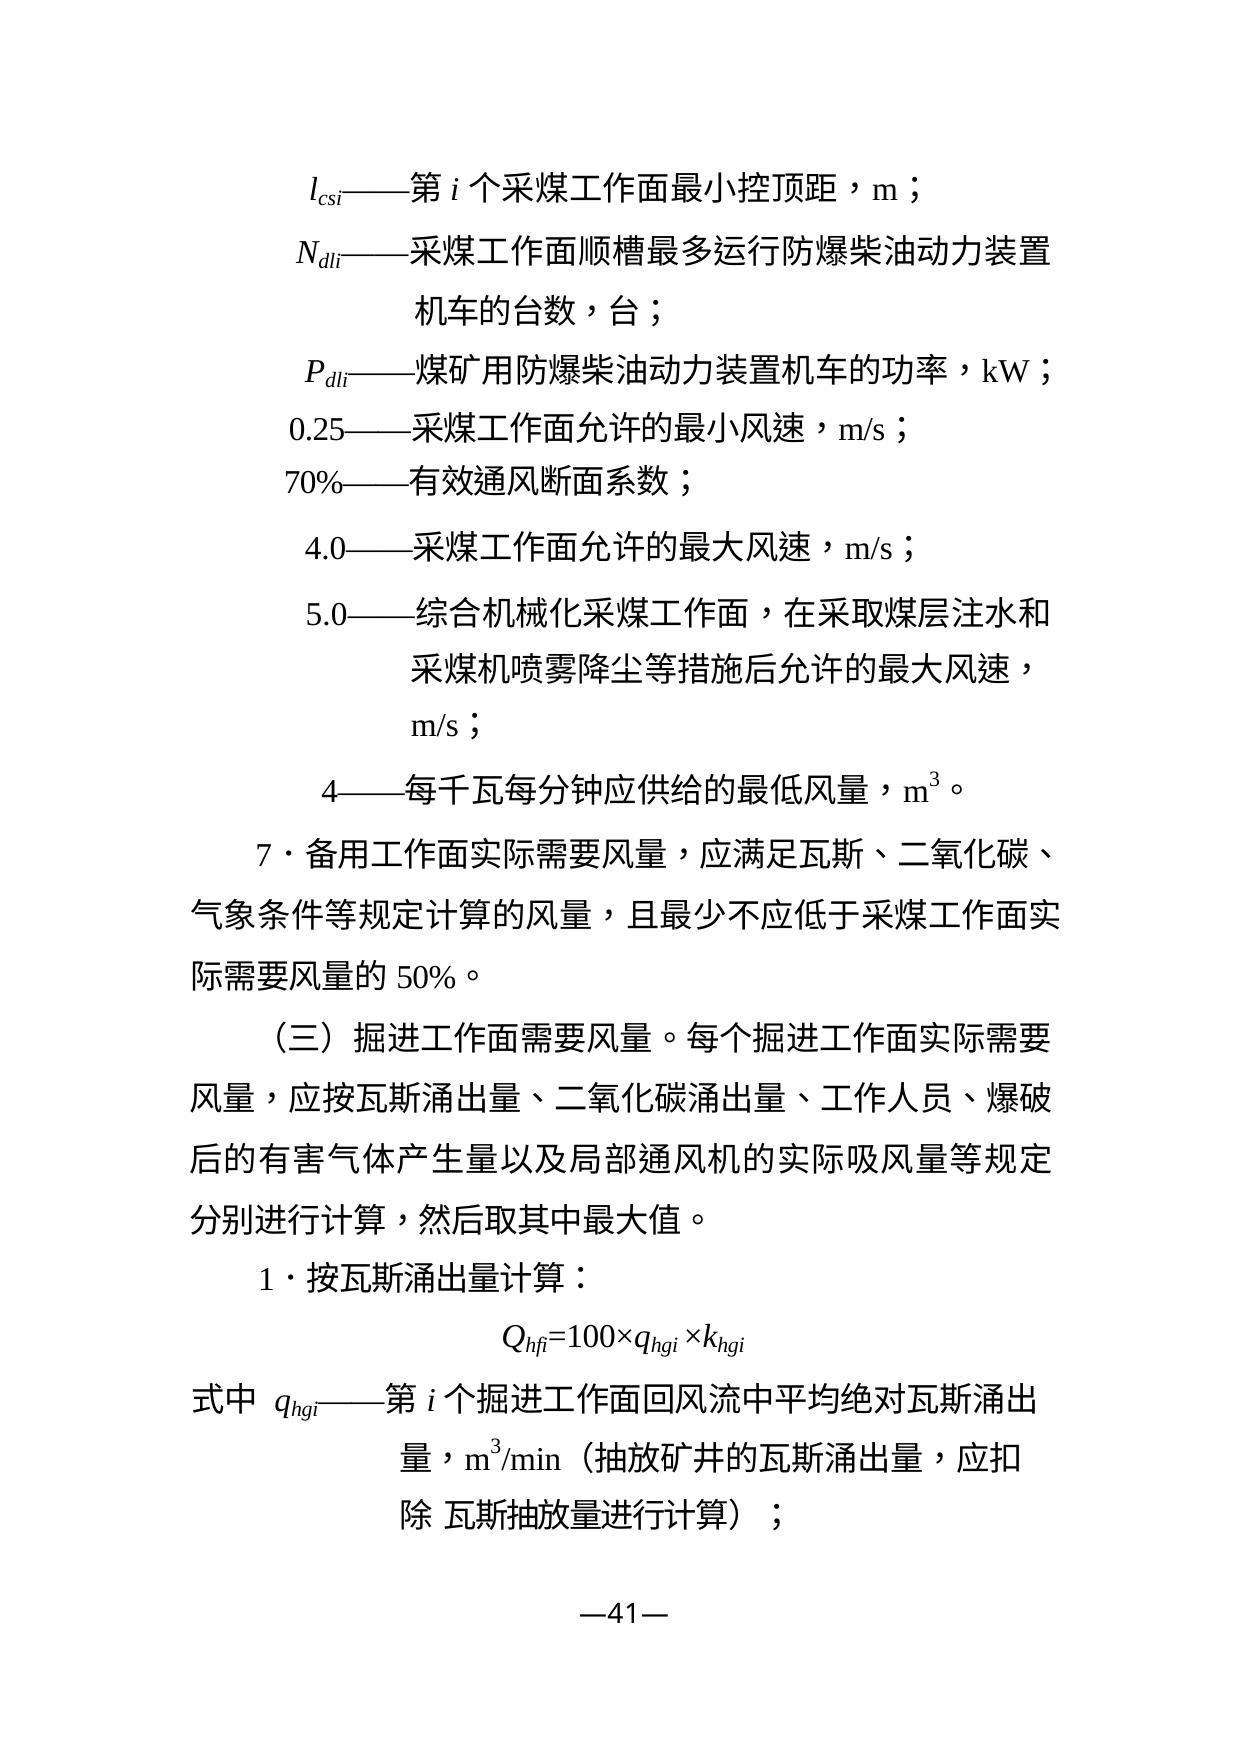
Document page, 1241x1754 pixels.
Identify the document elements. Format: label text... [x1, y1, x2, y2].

text 7．备用工作面实际需要风量，应满足瓦斯、二氧化碳、 气象条件等规定计算的风量，且最少不应低于采煤工作面实 际需要风量的 50%。 [190, 831, 1063, 998]
text 4——每千瓦每分钟应供给的最低风量，m3。 [321, 769, 1063, 811]
text lcsi——第i 个采煤工作面最小控顶距，m； [309, 168, 1063, 209]
text Pdli——煤矿用防爆柴油动力装置机车的功率，kW； [186, 350, 1063, 391]
text 式中 qhgi——第 i 个掘进工作面回风流中平均绝对瓦斯涌出 量，m3/min（抽放矿井的瓦斯涌出量，应扣除 瓦斯抽放量进行计算）； [191, 1376, 1053, 1538]
text Qhfi=100×qhgi ×khgi [501, 1323, 1063, 1357]
text 5.0——综合机械化采煤工作面，在采取煤层注水和 采煤机喷雾降尘等措施后允许的最大风速， m/s； [305, 589, 1053, 747]
text （三）掘进工作面需要风量。每个掘进工作面实际需要 风量，应按瓦斯涌出量、二氧化碳涌出量、工作人员、爆破 后的有害气体产生量以及局部通风机的实际吸风量等规定 分别进行计算，然后取其中最大值。 [189, 1014, 1053, 1242]
text 1．按瓦斯涌出量计算： [258, 1258, 1063, 1298]
text 0.25——采煤工作面允许的最小风速，m/s； 70%——有效通风断面系数； [284, 405, 919, 504]
text Ndli——采煤工作面顺槽最多运行防爆柴油动力装置 机车的台数，台； [296, 228, 1053, 334]
text 4.0——采煤工作面允许的最大风速，m/s； [304, 526, 1063, 570]
